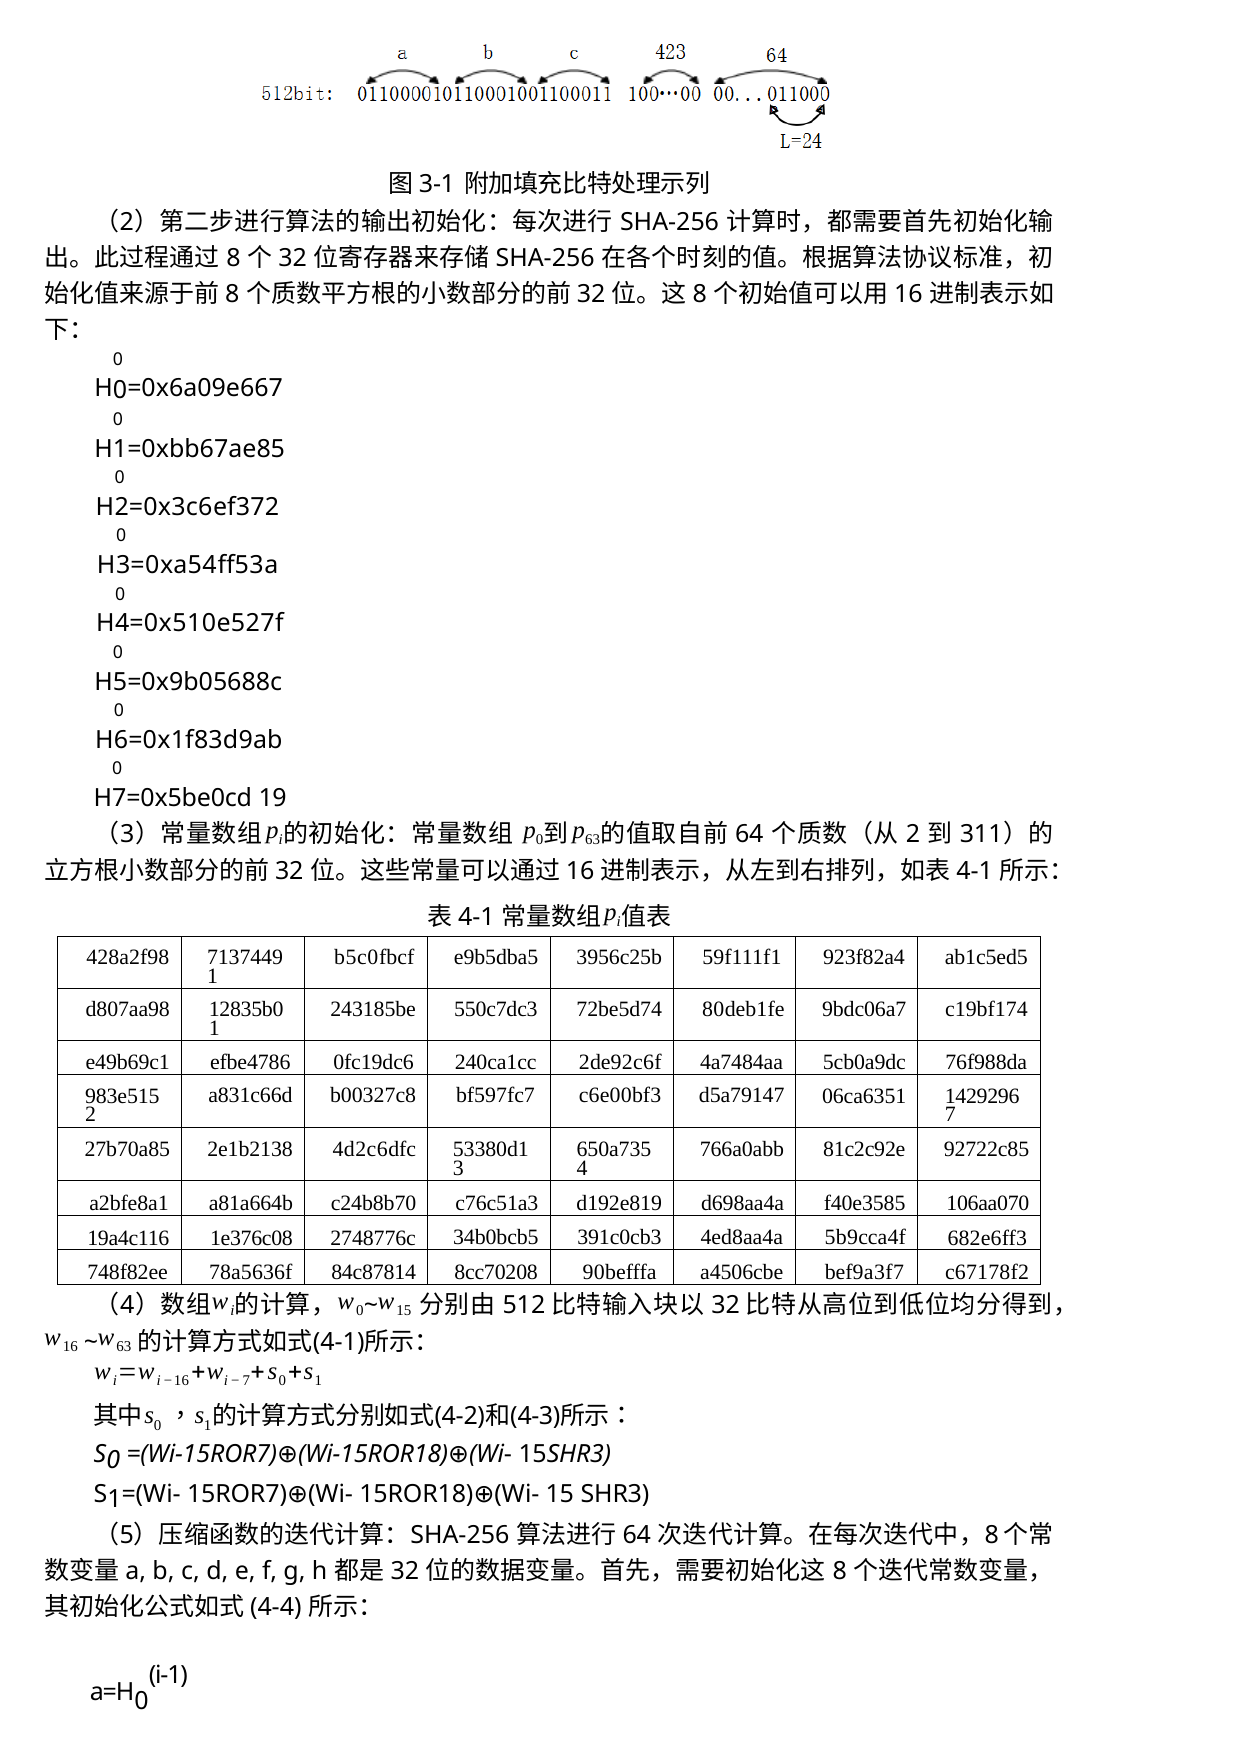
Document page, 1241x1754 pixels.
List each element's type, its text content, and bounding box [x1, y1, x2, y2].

table_cell efbe4786 [182, 1041, 304, 1073]
list 图 3-1 附加填充比特处理示列 [44, 159, 1054, 201]
table_header 923f82a4 [796, 937, 917, 988]
text S0 =(Wi-15ROR7)⊕(Wi-15ROR18)⊕(Wi- 15SHR3) [44, 1436, 1054, 1476]
list H=0xbb67ae85 [44, 406, 1054, 464]
table_cell 53380d13 [428, 1128, 550, 1180]
table_cell 2de92c6f [551, 1041, 673, 1073]
table_cell 5b9cca4f [796, 1216, 917, 1249]
table_cell 12835b01 [182, 989, 304, 1040]
table_cell c19bf174 [918, 989, 1040, 1040]
table_cell d5a79147 [674, 1075, 795, 1127]
text S1=(Wi- 15ROR7)⊕(Wi- 15ROR18)⊕(Wi- 15 SHR3) [44, 1476, 1054, 1514]
table_cell 243185be [305, 989, 427, 1040]
table_cell 0fc19dc6 [305, 1041, 427, 1073]
table_cell 2e1b2138 [182, 1128, 304, 1180]
table_header 71374491 [182, 937, 304, 988]
table_cell d698aa4a [674, 1181, 795, 1214]
text a=H0(i-1) [44, 1657, 1054, 1717]
table_cell 2748776c [305, 1216, 427, 1249]
list 表 4-1 常量数组值表 [44, 896, 1054, 932]
table_cell c67178f2 [918, 1250, 1040, 1284]
table_header e9b5dba5 [428, 937, 550, 988]
table_header 3956c25b [551, 937, 673, 988]
table_cell a831c66d [182, 1075, 304, 1127]
table_cell 9bdc06a7 [796, 989, 917, 1040]
table_cell c24b8b70 [305, 1181, 427, 1214]
table_cell bef9a3f7 [796, 1250, 917, 1284]
table_cell f40e3585 [796, 1181, 917, 1214]
table_cell c6e00bf3 [551, 1075, 673, 1127]
text （2）第二步进行算法的输出初始化：每次进行 SHA-256 计算时，都需要首先初始化输出。此过程通过 8 个 32 位寄存器来存储 SHA-256 在各个时刻的值。根据算法协议标准，初始化值来源于前 8 个质数平方根的小数部分的前 32 位。这 8 个初始值可以用 16 进制表示如下： [44, 201, 1054, 346]
table_cell 8cc70208 [428, 1250, 550, 1284]
table_cell 78a5636f [182, 1250, 304, 1284]
table_cell 4d2c6dfc [305, 1128, 427, 1180]
table_cell 84c87814 [305, 1250, 427, 1284]
table_cell 90befffa [551, 1250, 673, 1284]
table_cell 766a0abb [674, 1128, 795, 1180]
table_cell 983e5152 [58, 1075, 181, 1127]
table_cell a4506cbe [674, 1250, 795, 1284]
table_cell 81c2c92e [796, 1128, 917, 1180]
list H=0x6a09e667 [44, 346, 1054, 406]
list H=0x3c6ef372 [44, 464, 1054, 523]
table_cell b00327c8 [305, 1075, 427, 1127]
list H=0xa54ff53a [44, 523, 1054, 581]
table_cell 4ed8aa4a [674, 1216, 795, 1249]
text （4）数组的计算，~ 分别由 512比特输入块以 32比特从高位到低位均分得到， ~ 的计算方式如式(4-1)所示： [44, 1285, 1054, 1358]
table_cell a81a664b [182, 1181, 304, 1214]
table_header b5c0fbcf [305, 937, 427, 988]
table_header 428a2f98 [58, 937, 181, 988]
table_header ab1c5ed5 [918, 937, 1040, 988]
list H=0x510e527f [44, 581, 1054, 639]
text （5）压缩函数的迭代计算：SHA-256 算法进行 64 次迭代计算。在每次迭代中，8个常数变量 a, b, c, d, e, f, g, h 都是 32 位的数据变量。首先，需要初始化这 8 个迭代常数变量，其初始化公式如式 (4-4) 所示： [44, 1514, 1054, 1623]
table_cell 80deb1fe [674, 989, 795, 1040]
picture [251, 41, 847, 160]
table_cell e49b69c1 [58, 1041, 181, 1073]
table_cell 72be5d74 [551, 989, 673, 1040]
table_cell a2bfe8a1 [58, 1181, 181, 1214]
table_cell 14292967 [918, 1075, 1040, 1127]
list H=0x5be0cd 19 [44, 756, 1054, 814]
table_cell 5cb0a9dc [796, 1041, 917, 1073]
table_cell 748f82ee [58, 1250, 181, 1284]
table_cell 76f988da [918, 1041, 1040, 1073]
table_cell 650a7354 [551, 1128, 673, 1180]
table_cell bf597fc7 [428, 1075, 550, 1127]
table_header 59f111f1 [674, 937, 795, 988]
text （3）常量数组的初始化：常量数组 到的值取自前 64 个质数（从 2 到 311）的立方根小数部分的前 32 位。这些常量可以通过 16 进制表示，从左到右排列，如表 4-1 所示： [44, 814, 1054, 886]
table_cell 92722c85 [918, 1128, 1040, 1180]
table_cell d807aa98 [58, 989, 181, 1040]
table_cell 34b0bcb5 [428, 1216, 550, 1249]
text 其中 ，的计算方式分别如式(4-2)和(4-3)所示： [44, 1398, 1054, 1436]
table_cell c76c51a3 [428, 1181, 550, 1214]
table_cell d192e819 [551, 1181, 673, 1214]
table_cell 682e6ff3 [918, 1216, 1040, 1249]
table_cell 4a7484aa [674, 1041, 795, 1073]
table_cell 1e376c08 [182, 1216, 304, 1249]
list H=0x9b05688c [44, 639, 1054, 697]
table_cell 19a4c116 [58, 1216, 181, 1249]
table_cell 550c7dc3 [428, 989, 550, 1040]
table_cell 106aa070 [918, 1181, 1040, 1214]
table_cell 391c0cb3 [551, 1216, 673, 1249]
list H=0x1f83d9ab [44, 697, 1054, 756]
table_cell 06ca6351 [796, 1075, 917, 1127]
table_cell 27b70a85 [58, 1128, 181, 1180]
table_cell 240ca1cc [428, 1041, 550, 1073]
